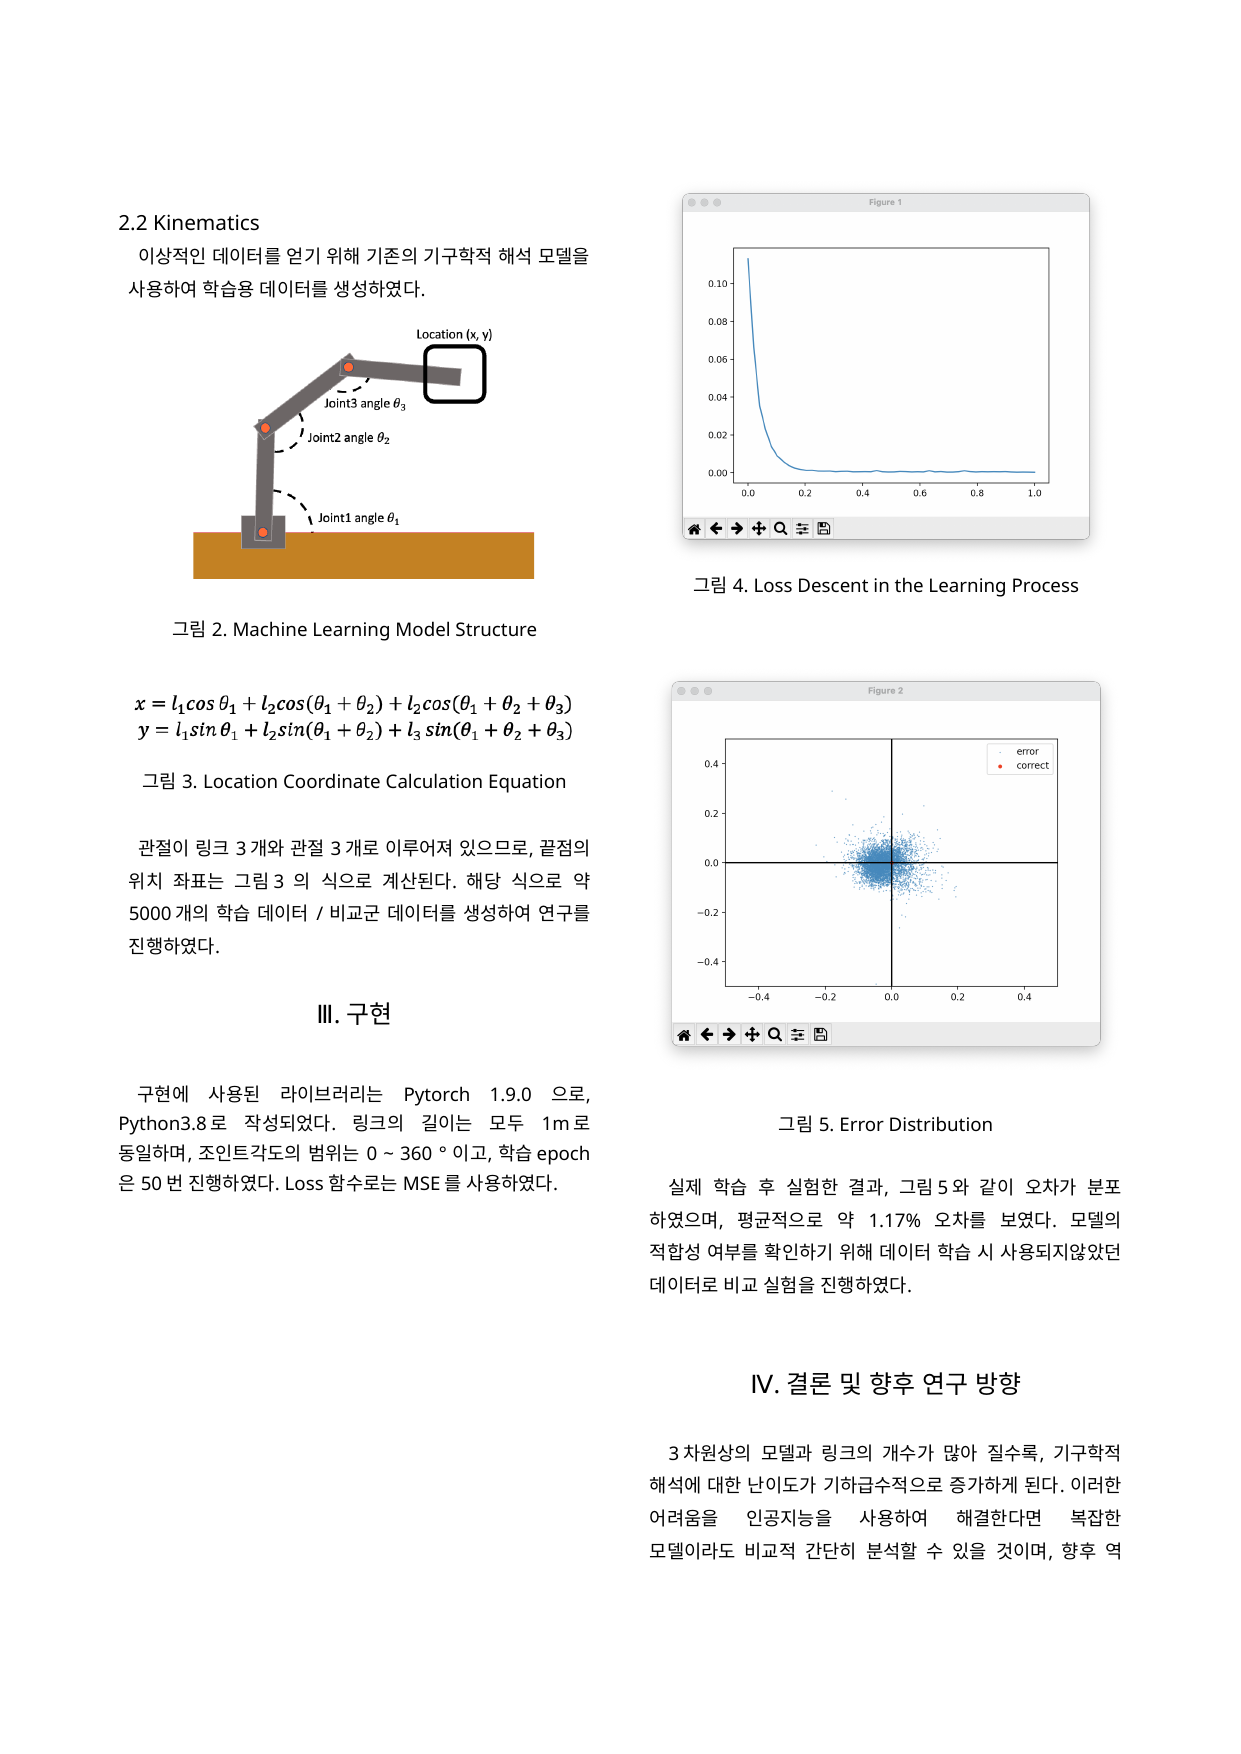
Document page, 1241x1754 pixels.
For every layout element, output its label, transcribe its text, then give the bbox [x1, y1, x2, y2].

text Ⅲ. 구현 [118, 995, 591, 1031]
text 구현에 사용된 라이브러리는 Pytorch 1.9.0 으로, Python3.8로 작성되었다. 링크의 길이는 모두 1m로 동일하며, 조인트각도의 범위는 0 ~ 360 ° 이고, 학습epoch은 50번 진행하였다. Loss 함수로는 MSE를 사용하였다. [118, 1079, 591, 1196]
picture [661, 177, 1111, 566]
text Ⅳ. 결론 및 향후 연구 방향 [649, 1364, 1122, 1401]
text 실제 학습 후 실험한 결과, 그림5와 같이 오차가 분포 하였으며, 평균적으로 약 1.17% 오차를 보였다. 모델의 적합성 여부를 확인하기 위해 데이터 학습 시 사용되지않았던 데이터로 비교 실험을 진행하였다. [649, 1173, 1122, 1298]
text 그림 5. Error Distribution [649, 1109, 1122, 1137]
text 그림 4. Loss Descent in the Learning Process [649, 571, 1122, 598]
picture [193, 307, 535, 579]
picture [649, 665, 1123, 1074]
picture [118, 681, 591, 762]
text 그림 2. Machine Learning Model Structure [118, 614, 591, 642]
text 그림 3. Location Coordinate Calculation Equation [118, 767, 591, 794]
text 관절이 링크 3개와 관절 3개로 이루어져 있으므로, 끝점의 위치 좌표는 그림3 의 식으로 계산된다. 해당 식으로 약 5000개의 학습 데이터 / 비교군 데이터를 생성하여 연구를 진행하였다. [128, 834, 591, 959]
text 이상적인 데이터를 얻기 위해 기존의 기구학적 해석 모델을 사용하여 학습용 데이터를 생성하였다. [128, 242, 591, 302]
text 2.2 Kinematics [118, 208, 591, 236]
